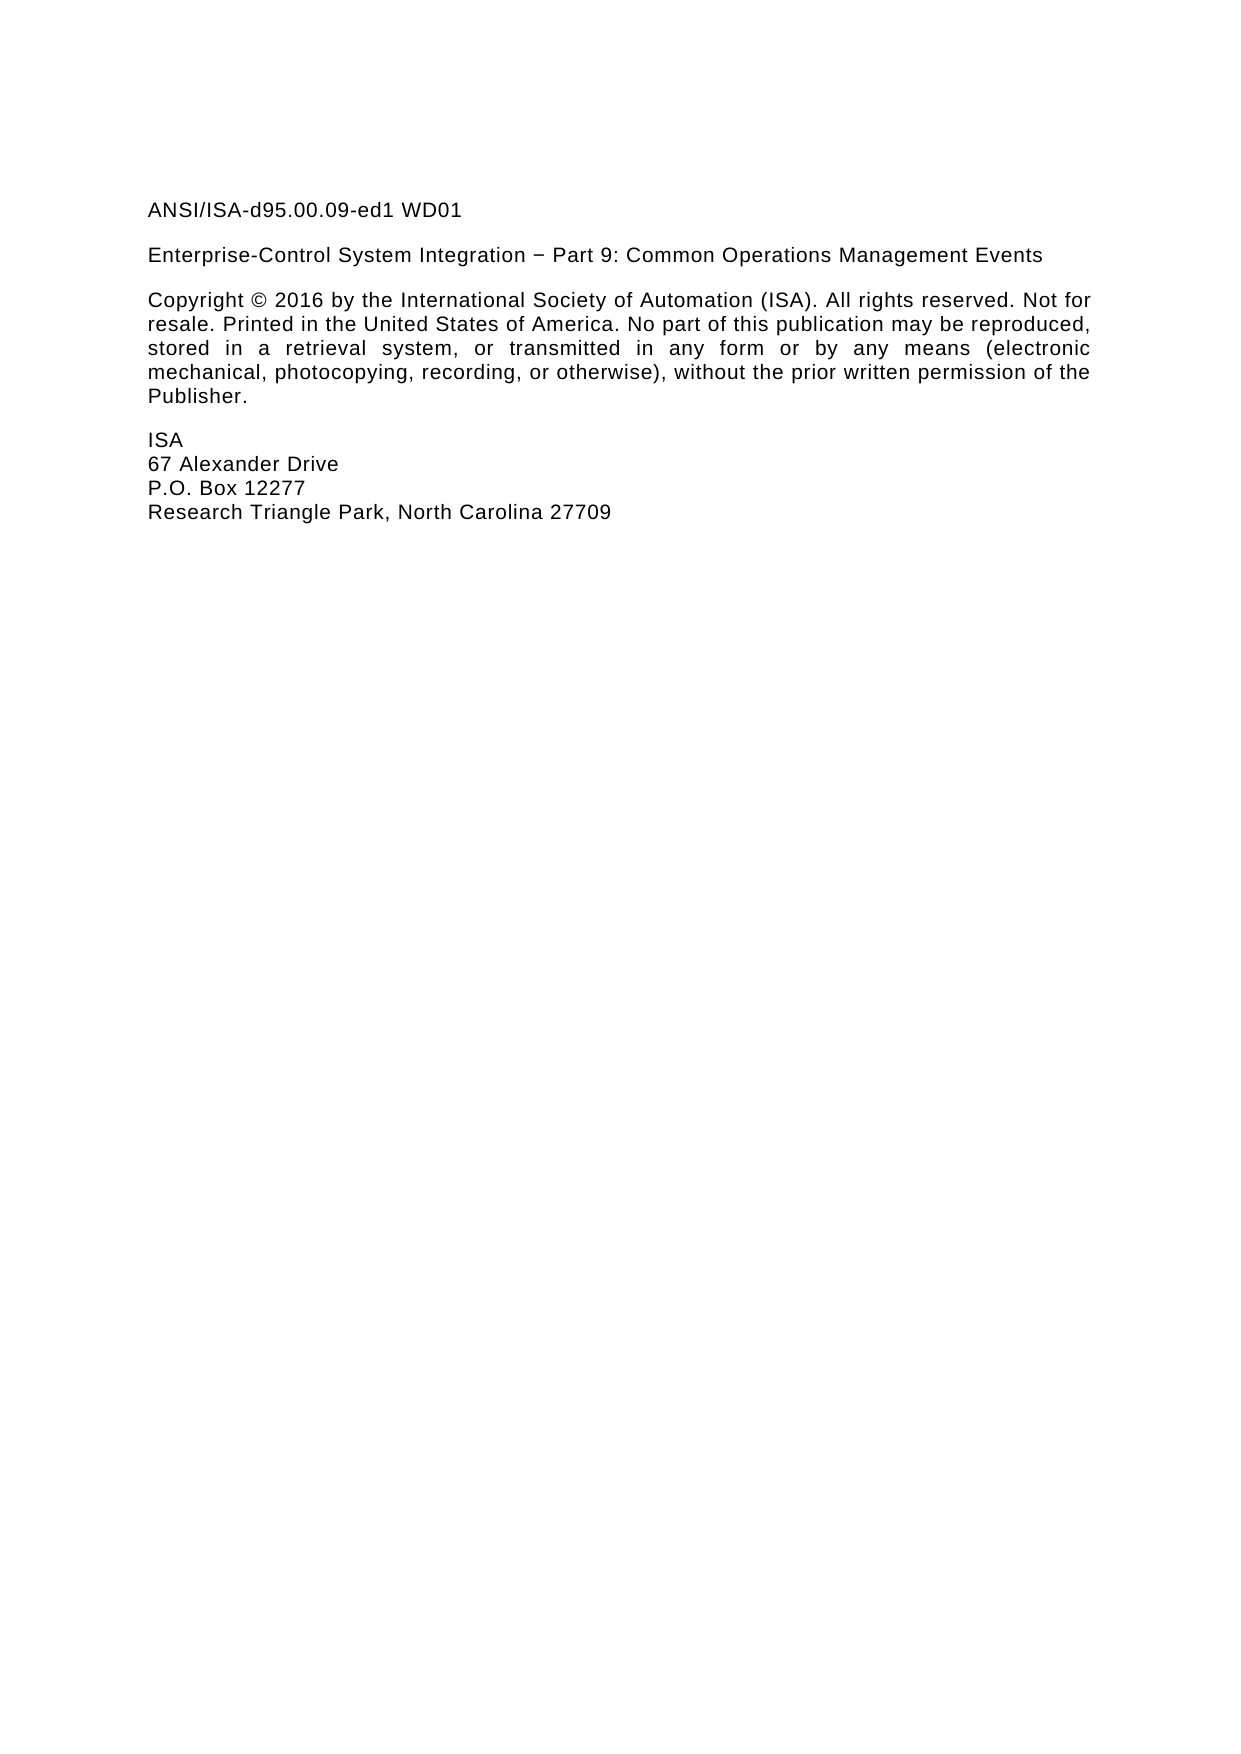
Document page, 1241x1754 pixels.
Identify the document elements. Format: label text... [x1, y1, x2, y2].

text ISA 67 Alexander Drive P.O. Box 12277 Research Triangle Park, North Carolina 27709 [148, 428, 1093, 524]
text Copyright © 2016 by the International Society of Automation (ISA). All rights reserved. Not for resale. Printed in the United States of America. No part of this publication may be reproduced, stored in a retrieval system, or transmitted in any form or by any means (electronic mechanical, photocopying, recording, or otherwise), without the prior written permission of the Publisher. [148, 288, 1093, 407]
text ANSI/ISA-d95.00.09-ed1 WD01 [148, 198, 1093, 222]
text Enterprise-Control System Integration − Part 9: Common Operations Management Events [148, 243, 1093, 267]
